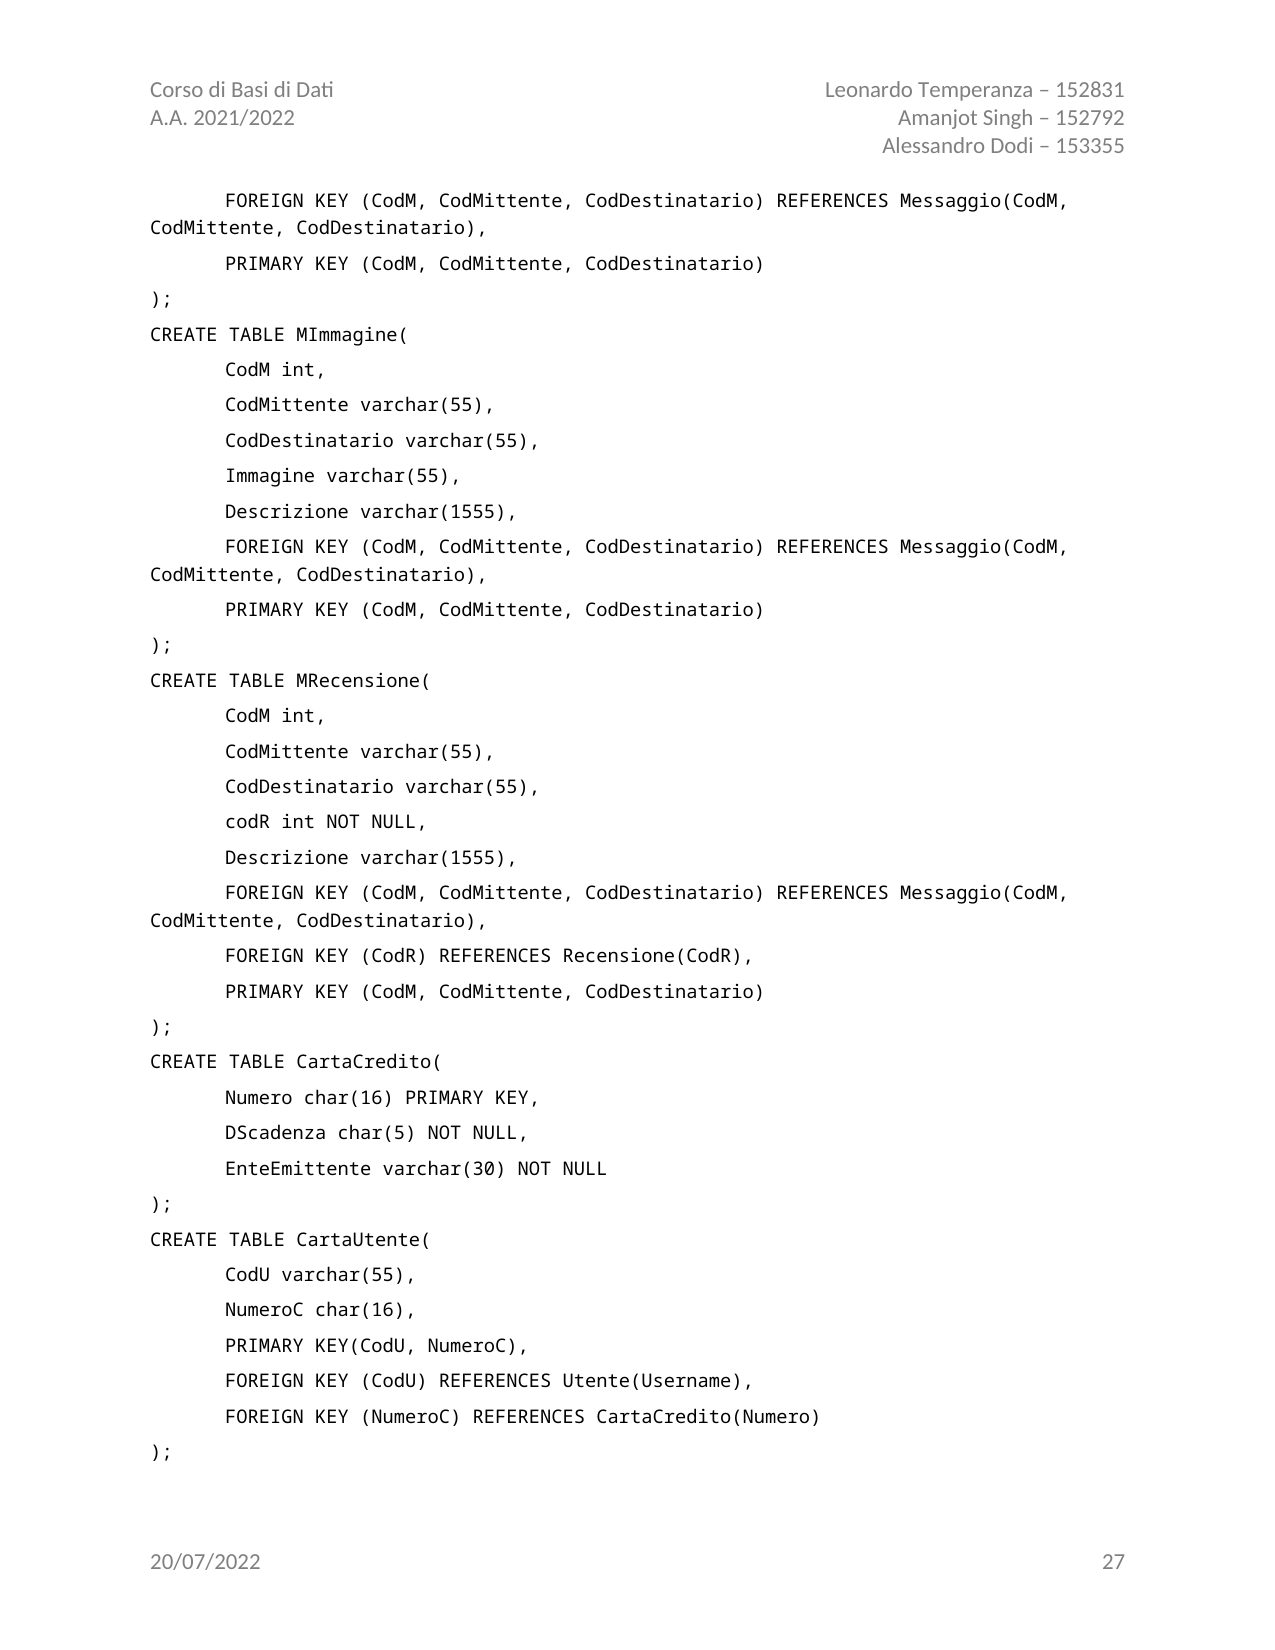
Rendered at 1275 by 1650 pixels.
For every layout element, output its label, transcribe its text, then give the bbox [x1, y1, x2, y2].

text CodDestinatario varchar(55), [150, 427, 1125, 453]
text CodM int, [150, 702, 1125, 728]
text CodM int, [150, 356, 1125, 382]
text CREATE TABLE CartaCredito( [150, 1049, 1125, 1074]
text FOREIGN KEY (CodR) REFERENCES Recensione(CodR), [150, 942, 1125, 968]
text FOREIGN KEY (CodU) REFERENCES Utente(Username), [150, 1367, 1125, 1393]
text CREATE TABLE MImmagine( [150, 321, 1125, 346]
text Descrizione varchar(1555), [150, 498, 1125, 523]
text PRIMARY KEY (CodM, CodMittente, CodDestinatario) [150, 250, 1125, 276]
text CREATE TABLE MRecensione( [150, 667, 1125, 693]
text DScadenza char(5) NOT NULL, [150, 1119, 1125, 1145]
text EnteEmittente varchar(30) NOT NULL [150, 1155, 1125, 1181]
text Numero char(16) PRIMARY KEY, [150, 1084, 1125, 1110]
text FOREIGN KEY (CodM, CodMittente, CodDestinatario) REFERENCES Messaggio(CodM, CodMittente, CodDestinatario), [150, 187, 1125, 240]
text CREATE TABLE CartaUtente( [150, 1226, 1125, 1251]
text ); [150, 1190, 1125, 1216]
text PRIMARY KEY(CodU, NumeroC), [150, 1332, 1125, 1358]
text CodMittente varchar(55), [150, 738, 1125, 763]
text ); [150, 632, 1125, 657]
text NumeroC char(16), [150, 1297, 1125, 1322]
text FOREIGN KEY (NumeroC) REFERENCES CartaCredito(Numero) [150, 1403, 1125, 1428]
text PRIMARY KEY (CodM, CodMittente, CodDestinatario) [150, 978, 1125, 1003]
text Descrizione varchar(1555), [150, 844, 1125, 870]
text FOREIGN KEY (CodM, CodMittente, CodDestinatario) REFERENCES Messaggio(CodM, CodMittente, CodDestinatario), [150, 533, 1125, 586]
text codR int NOT NULL, [150, 809, 1125, 834]
text ); [150, 285, 1125, 311]
text Immagine varchar(55), [150, 462, 1125, 488]
text ); [150, 1438, 1125, 1464]
text CodU varchar(55), [150, 1261, 1125, 1287]
text CodDestinatario varchar(55), [150, 773, 1125, 799]
text CodMittente varchar(55), [150, 392, 1125, 417]
text PRIMARY KEY (CodM, CodMittente, CodDestinatario) [150, 596, 1125, 622]
text ); [150, 1013, 1125, 1039]
text FOREIGN KEY (CodM, CodMittente, CodDestinatario) REFERENCES Messaggio(CodM, CodMittente, CodDestinatario), [150, 879, 1125, 933]
